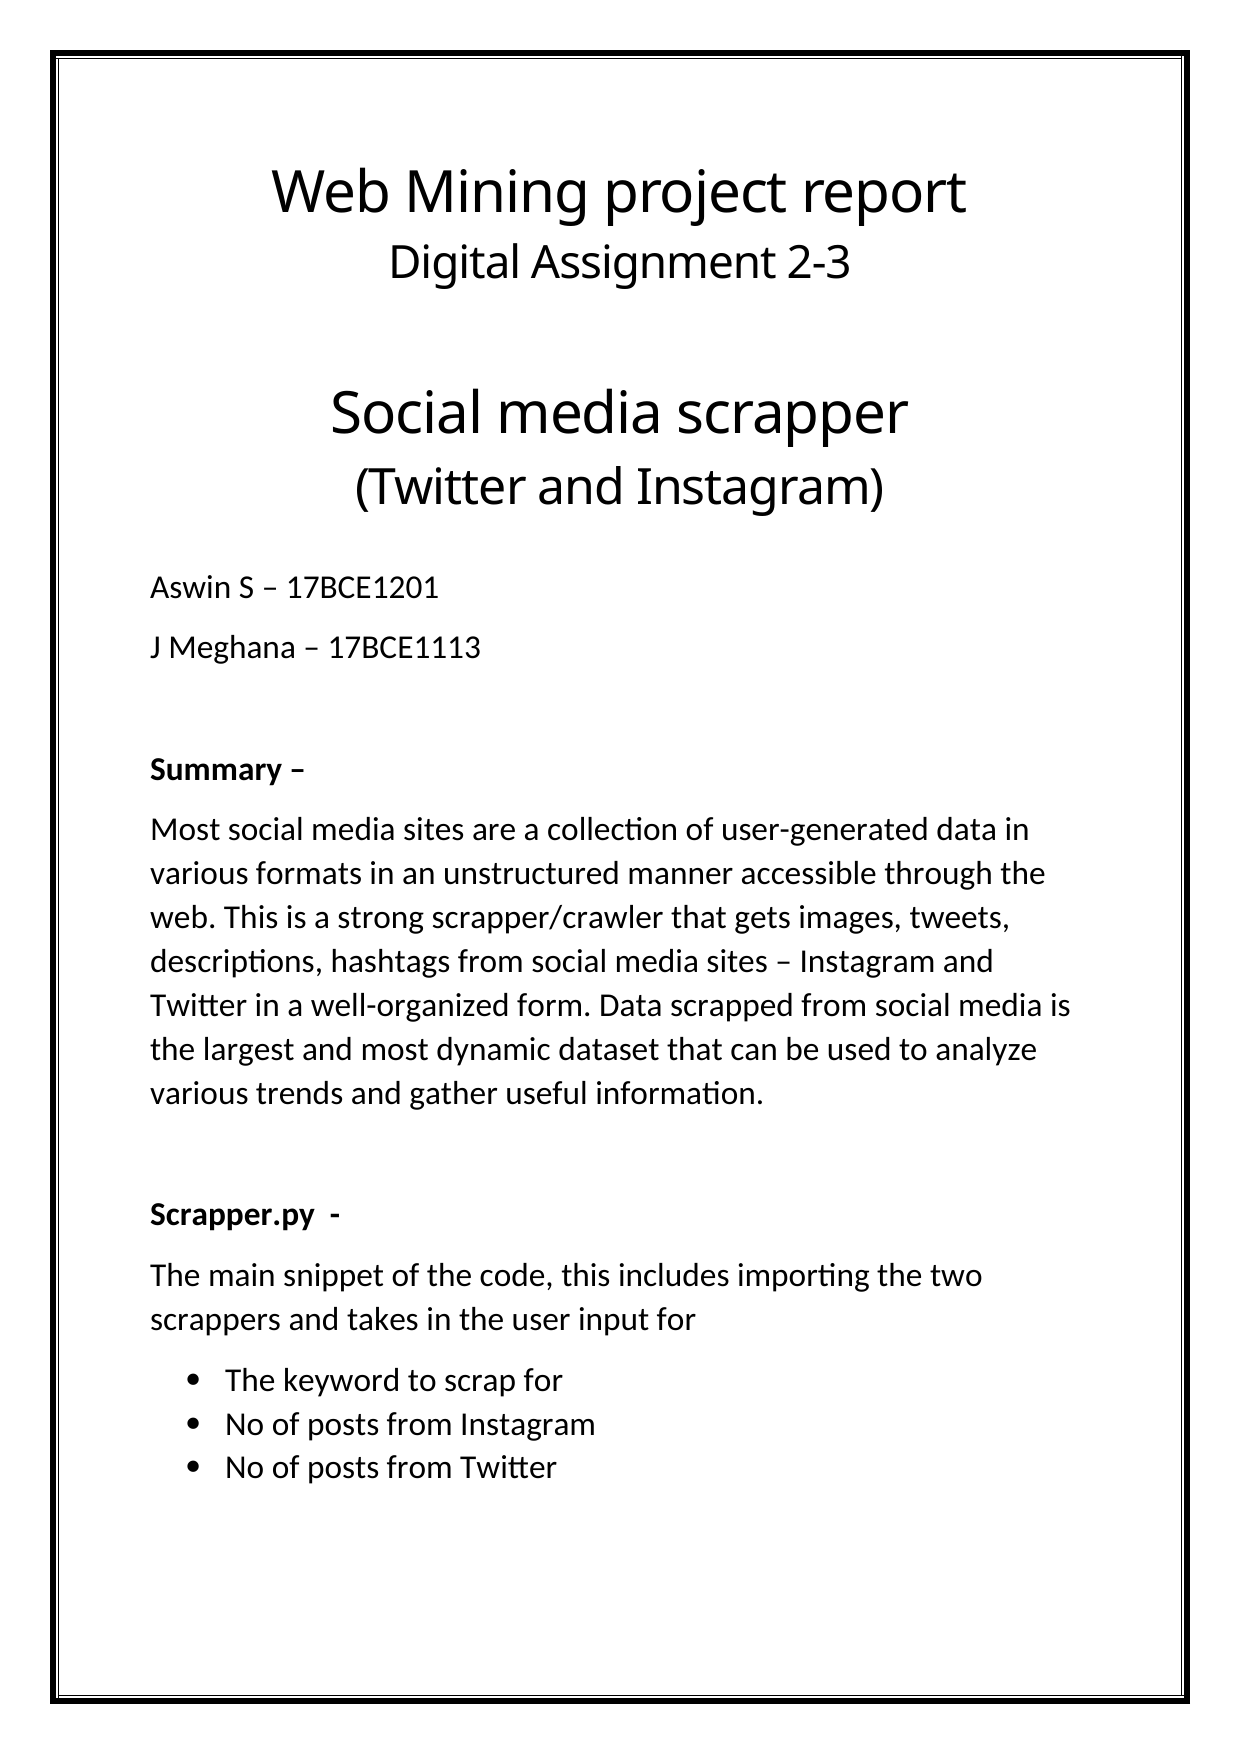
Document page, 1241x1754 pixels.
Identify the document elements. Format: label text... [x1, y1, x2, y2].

title Digital Assignment 2-3 [150, 229, 1090, 292]
title Social media scrapper [150, 371, 1090, 451]
text Summary – [150, 748, 1090, 788]
list No of posts from Instagram [187, 1402, 1090, 1443]
text Scrapper.py - [150, 1193, 1090, 1234]
text J Meghana – 17BCE1113 [150, 626, 1090, 667]
list The keyword to scrap for [187, 1358, 1090, 1399]
text The main snippet of the code, this includes importing the two scrappers and takes in the user input for [150, 1254, 1090, 1339]
title (Twitter and Instagram) [150, 451, 1090, 519]
text Most social media sites are a collection of user-generated data in various formats in an unstructured manner accessible through the web. This is a strong scrapper/crawler that gets images, tweets, descriptions, hashtags from social media sites – Instagram and Twitter in a well-organized form. Data scrapped from social media is the largest and most dynamic dataset that can be used to analyze various trends and gather useful information. [150, 808, 1090, 1113]
text Aswin S – 17BCE1201 [150, 566, 1090, 607]
list No of posts from Twitter [187, 1446, 1090, 1487]
title Web Mining project report [150, 150, 1090, 229]
